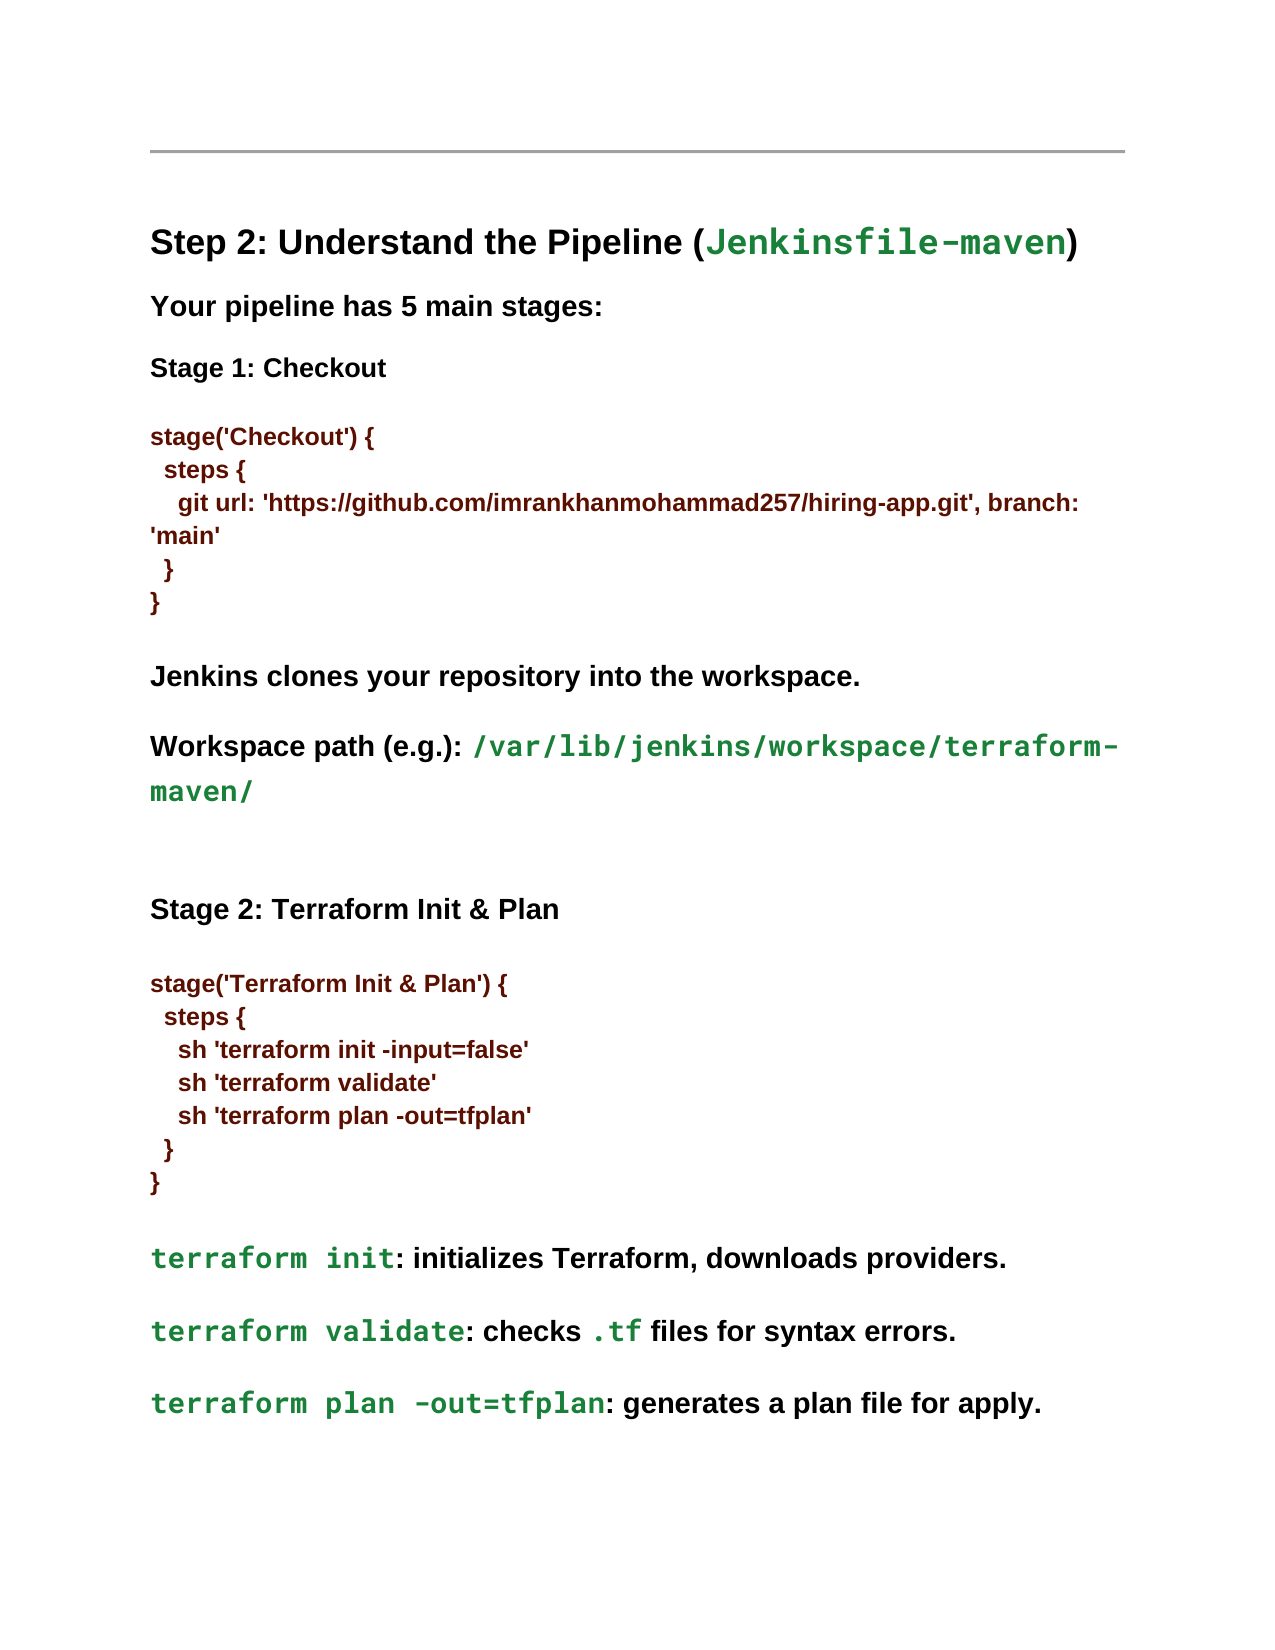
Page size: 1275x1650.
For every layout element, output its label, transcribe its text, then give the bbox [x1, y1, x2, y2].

text stage('Terraform Init & Plan') { [150, 969, 1125, 997]
text } [150, 1134, 1125, 1163]
text Jenkins clones your repository into the workspace. [150, 659, 1125, 722]
text stage('Checkout') { [150, 422, 1125, 451]
text terraform validate: checks .tf files for syntax errors. [150, 1311, 1125, 1379]
text steps { [150, 455, 1125, 484]
text } [150, 554, 1125, 583]
text terraform init: initializes Terraform, downloads providers. [150, 1238, 1125, 1307]
text Stage 2: Terraform Init & Plan [150, 892, 1125, 925]
text sh 'terraform plan -out=tfplan' [150, 1101, 1125, 1129]
text Your pipeline has 5 main stages: [150, 289, 1125, 323]
text sh 'terraform validate' [150, 1068, 1125, 1097]
text terraform plan -out=tfplan: generates a plan file for apply. [150, 1383, 1125, 1422]
text Workspace path (e.g.): /var/lib/jenkins/workspace/terraform-maven/ [150, 726, 1125, 809]
text steps { [150, 1002, 1125, 1031]
subtitle Step 2: Understand the Pipeline (Jenkinsfile-maven) [150, 218, 1125, 264]
text sh 'terraform init -input=false' [150, 1035, 1125, 1063]
text git url: 'https://github.com/imrankhanmohammad257/hiring-app.git', branch: 'main' [150, 488, 1125, 550]
text } [150, 587, 1125, 616]
text } [150, 1167, 1125, 1196]
subtitle Stage 1: Checkout [150, 352, 1125, 383]
